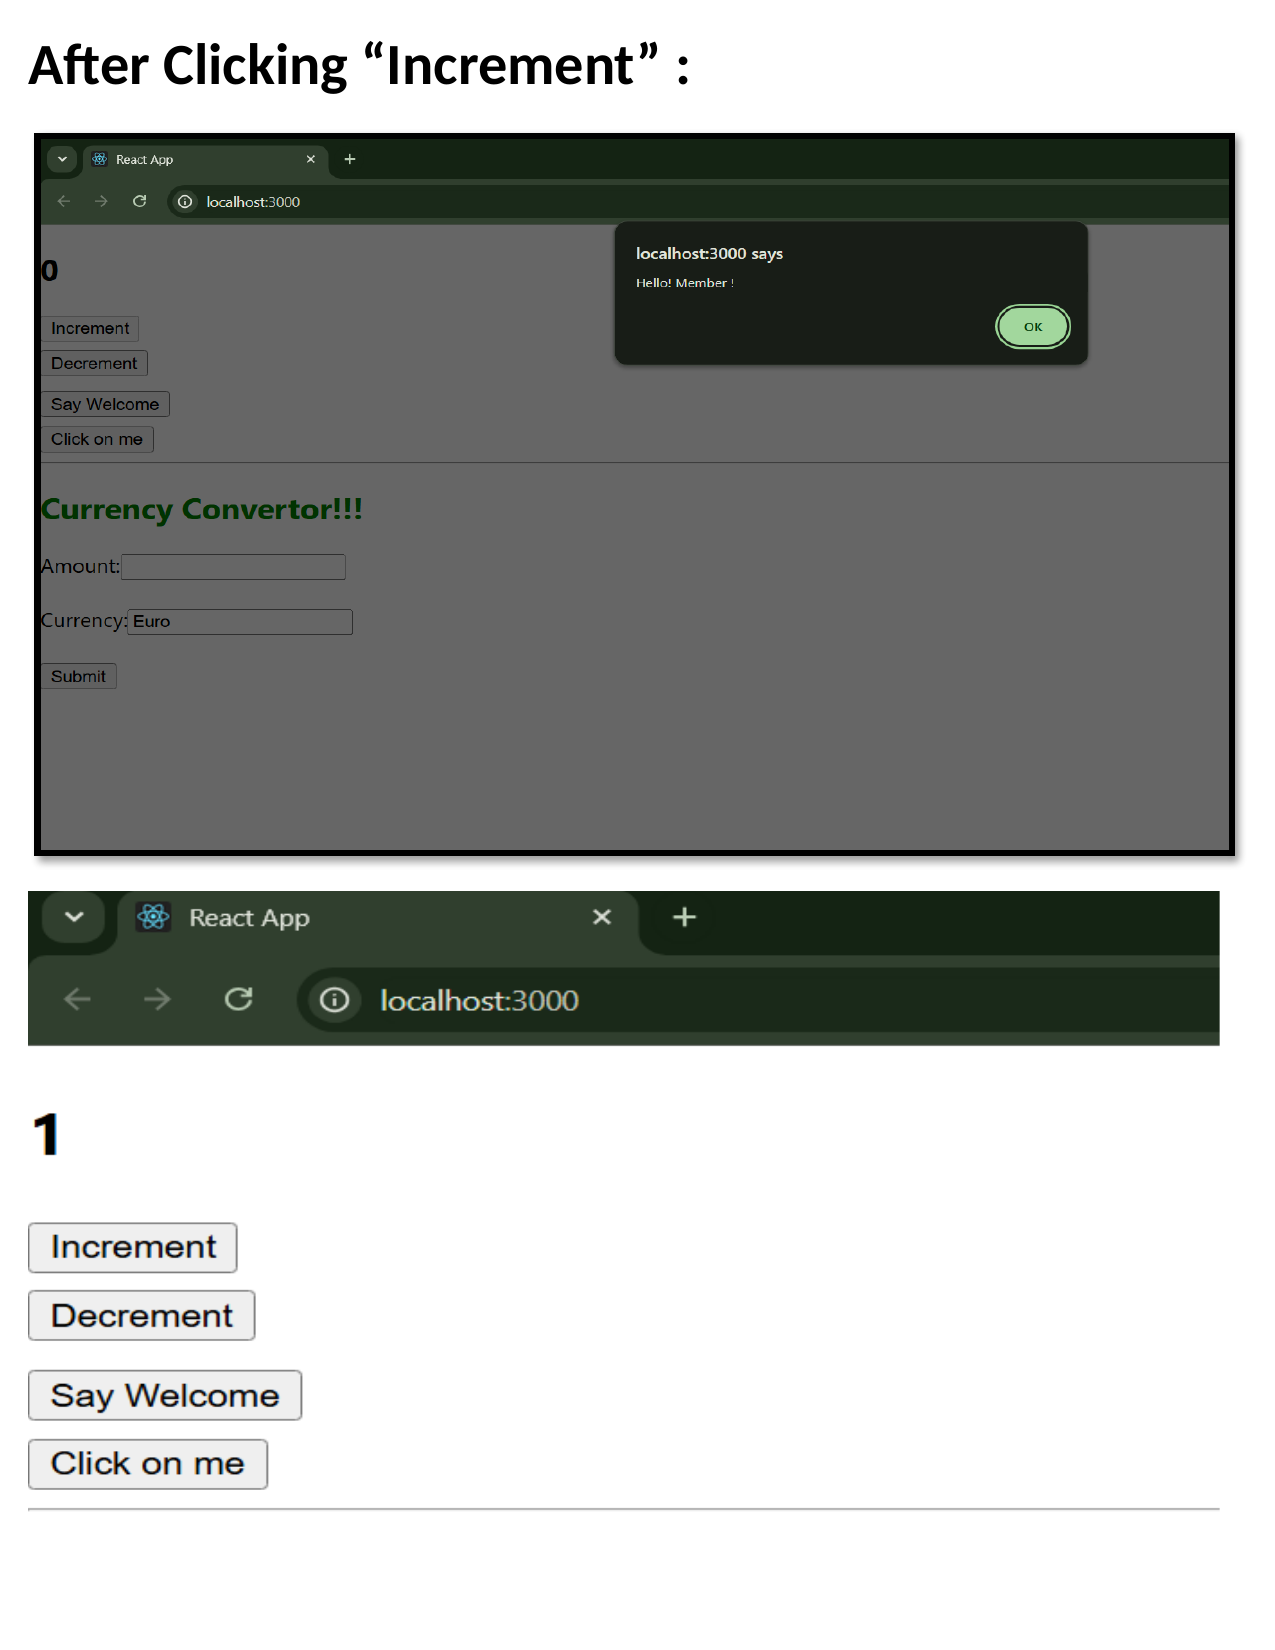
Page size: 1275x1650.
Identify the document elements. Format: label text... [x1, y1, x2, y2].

text After Clicking “Increment” : [28, 28, 1247, 99]
picture [41, 139, 1229, 850]
picture [28, 891, 1220, 1533]
